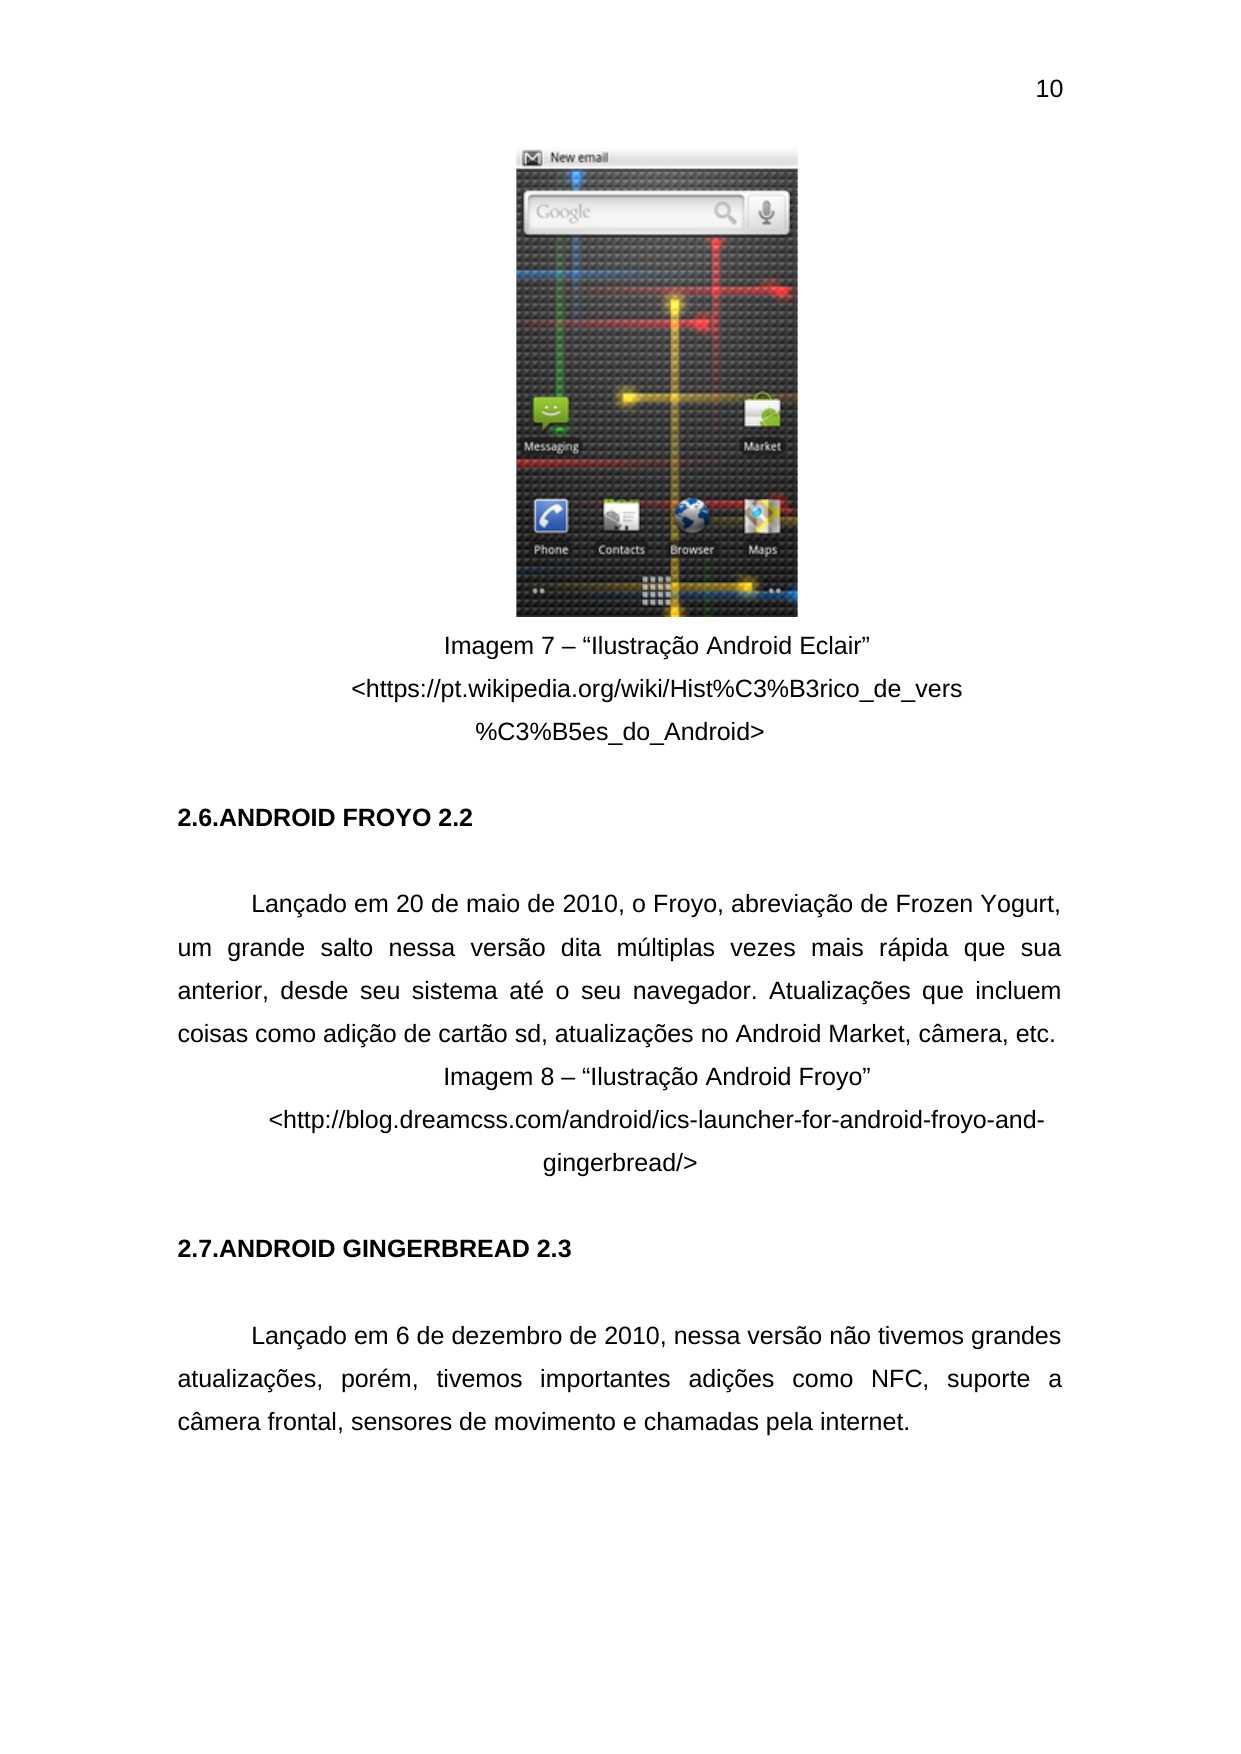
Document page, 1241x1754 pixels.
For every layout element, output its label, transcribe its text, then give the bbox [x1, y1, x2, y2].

text <https://pt.wikipedia.org/wiki/Hist%C3%B3rico_de_vers%C3%B5es_do_Android> [177, 674, 1063, 746]
subtitle 2.6.ANDROID FROYO 2.2 [177, 803, 1063, 832]
text <http://blog.dreamcss.com/android/ics-launcher-for-android-froyo-and-gingerbread/> [177, 1105, 1063, 1177]
text Lançado em 20 de maio de 2010, o Froyo, abreviação de Frozen Yogurt, um grande salto nessa versão dita múltiplas vezes mais rápida que sua anterior, desde seu sistema até o seu navegador. Atualizações que incluem coisas como adição de cartão sd, atualizações no Android Market, câmera, etc. [177, 889, 1063, 1048]
text Lançado em 6 de dezembro de 2010, nessa versão não tivemos grandes atualizações, porém, tivemos importantes adições como NFC, suporte a câmera frontal, sensores de movimento e chamadas pela internet. [177, 1321, 1063, 1436]
text Imagem 7 – “Ilustração Android Eclair” [177, 631, 1063, 659]
picture [516, 147, 798, 617]
subtitle 2.7.ANDROID GINGERBREAD 2.3 [177, 1234, 1063, 1263]
text Imagem 8 – “Ilustração Android Froyo” [177, 1062, 1063, 1091]
